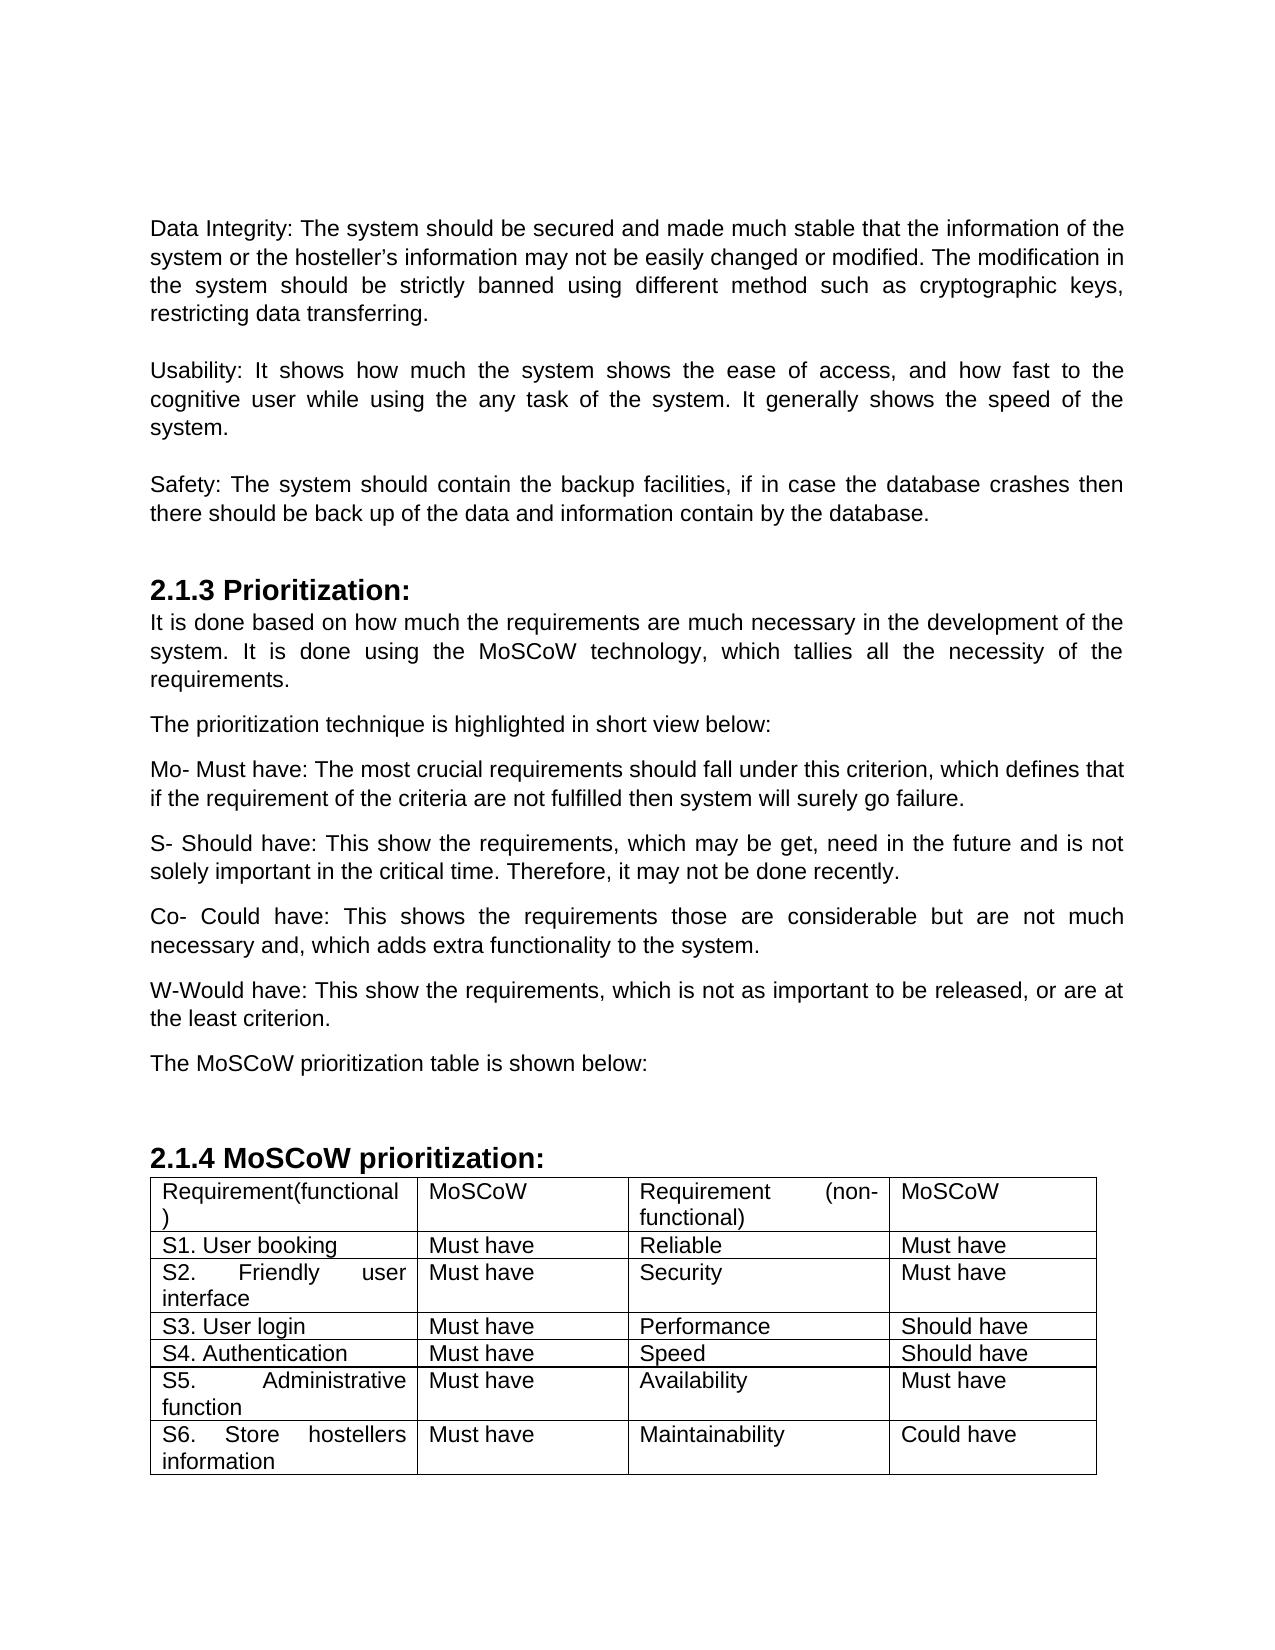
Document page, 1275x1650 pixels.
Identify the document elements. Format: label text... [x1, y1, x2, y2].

table_cell S1. User booking [151, 1232, 417, 1258]
table_header MoSCoW [418, 1178, 628, 1231]
text The prioritization technique is highlighted in short view below: [150, 711, 1125, 737]
table_cell Should have [890, 1313, 1096, 1339]
table_cell Maintainability [629, 1421, 889, 1474]
table_cell Must have [418, 1232, 628, 1258]
table_header Requirement (non-functional) [629, 1178, 889, 1231]
text The MoSCoW prioritization table is shown below: [150, 1050, 1125, 1077]
list Usability: It shows how much the system shows the ease of access, and how fast to the cognitive user while using the any task of the system. It generally shows the speed of the system. [150, 357, 1125, 441]
table_cell Must have [890, 1232, 1096, 1258]
subtitle 2.1.3 Prioritization: [150, 573, 1125, 607]
table_cell Must have [890, 1368, 1096, 1420]
table_cell S2. Friendly user interface [151, 1259, 417, 1312]
table_cell Performance [629, 1313, 889, 1339]
table_cell Must have [418, 1421, 628, 1474]
table_cell Speed [629, 1340, 889, 1366]
table_cell Reliable [629, 1232, 889, 1258]
text It is done based on how much the requirements are much necessary in the development of the system. It is done using the MoSCoW technology, which tallies all the necessity of the requirements. [150, 609, 1125, 692]
text Co- Could have: This shows the requirements those are considerable but are not much necessary and, which adds extra functionality to the system. [150, 903, 1125, 958]
table_cell S5. Administrative function [151, 1368, 417, 1420]
table_cell Could have [890, 1421, 1096, 1474]
table_cell Must have [890, 1259, 1096, 1312]
table_cell Must have [418, 1313, 628, 1339]
text Mo- Must have: The most crucial requirements should fall under this criterion, which defines that if the requirement of the criteria are not fulfilled then system will surely go failure. [150, 756, 1125, 811]
subtitle 2.1.4 MoSCoW prioritization: [150, 1141, 1125, 1174]
table_cell Must have [418, 1340, 628, 1366]
table_header Requirement(functional) [151, 1178, 417, 1231]
text W-Would have: This show the requirements, which is not as important to be released, or are at the least criterion. [150, 977, 1125, 1032]
text S- Should have: This show the requirements, which may be get, need in the future and is not solely important in the critical time. Therefore, it may not be done recently. [150, 830, 1125, 884]
table_cell Must have [418, 1368, 628, 1420]
table_cell Availability [629, 1368, 889, 1420]
table_cell Should have [890, 1340, 1096, 1366]
table_cell Must have [418, 1259, 628, 1312]
table_cell S4. Authentication [151, 1340, 417, 1366]
table_cell S6. Store hostellers information [151, 1421, 417, 1474]
table_cell S3. User login [151, 1313, 417, 1339]
table_header MoSCoW [890, 1178, 1096, 1231]
list Safety: The system should contain the backup facilities, if in case the database crashes then there should be back up of the data and information contain by the database. [150, 471, 1125, 526]
table_cell Security [629, 1259, 889, 1312]
list Data Integrity: The system should be secured and made much stable that the information of the system or the hosteller’s information may not be easily changed or modified. The modification in the system should be strictly banned using different method such as cryptographic keys, restricting data transferring. [150, 215, 1125, 327]
